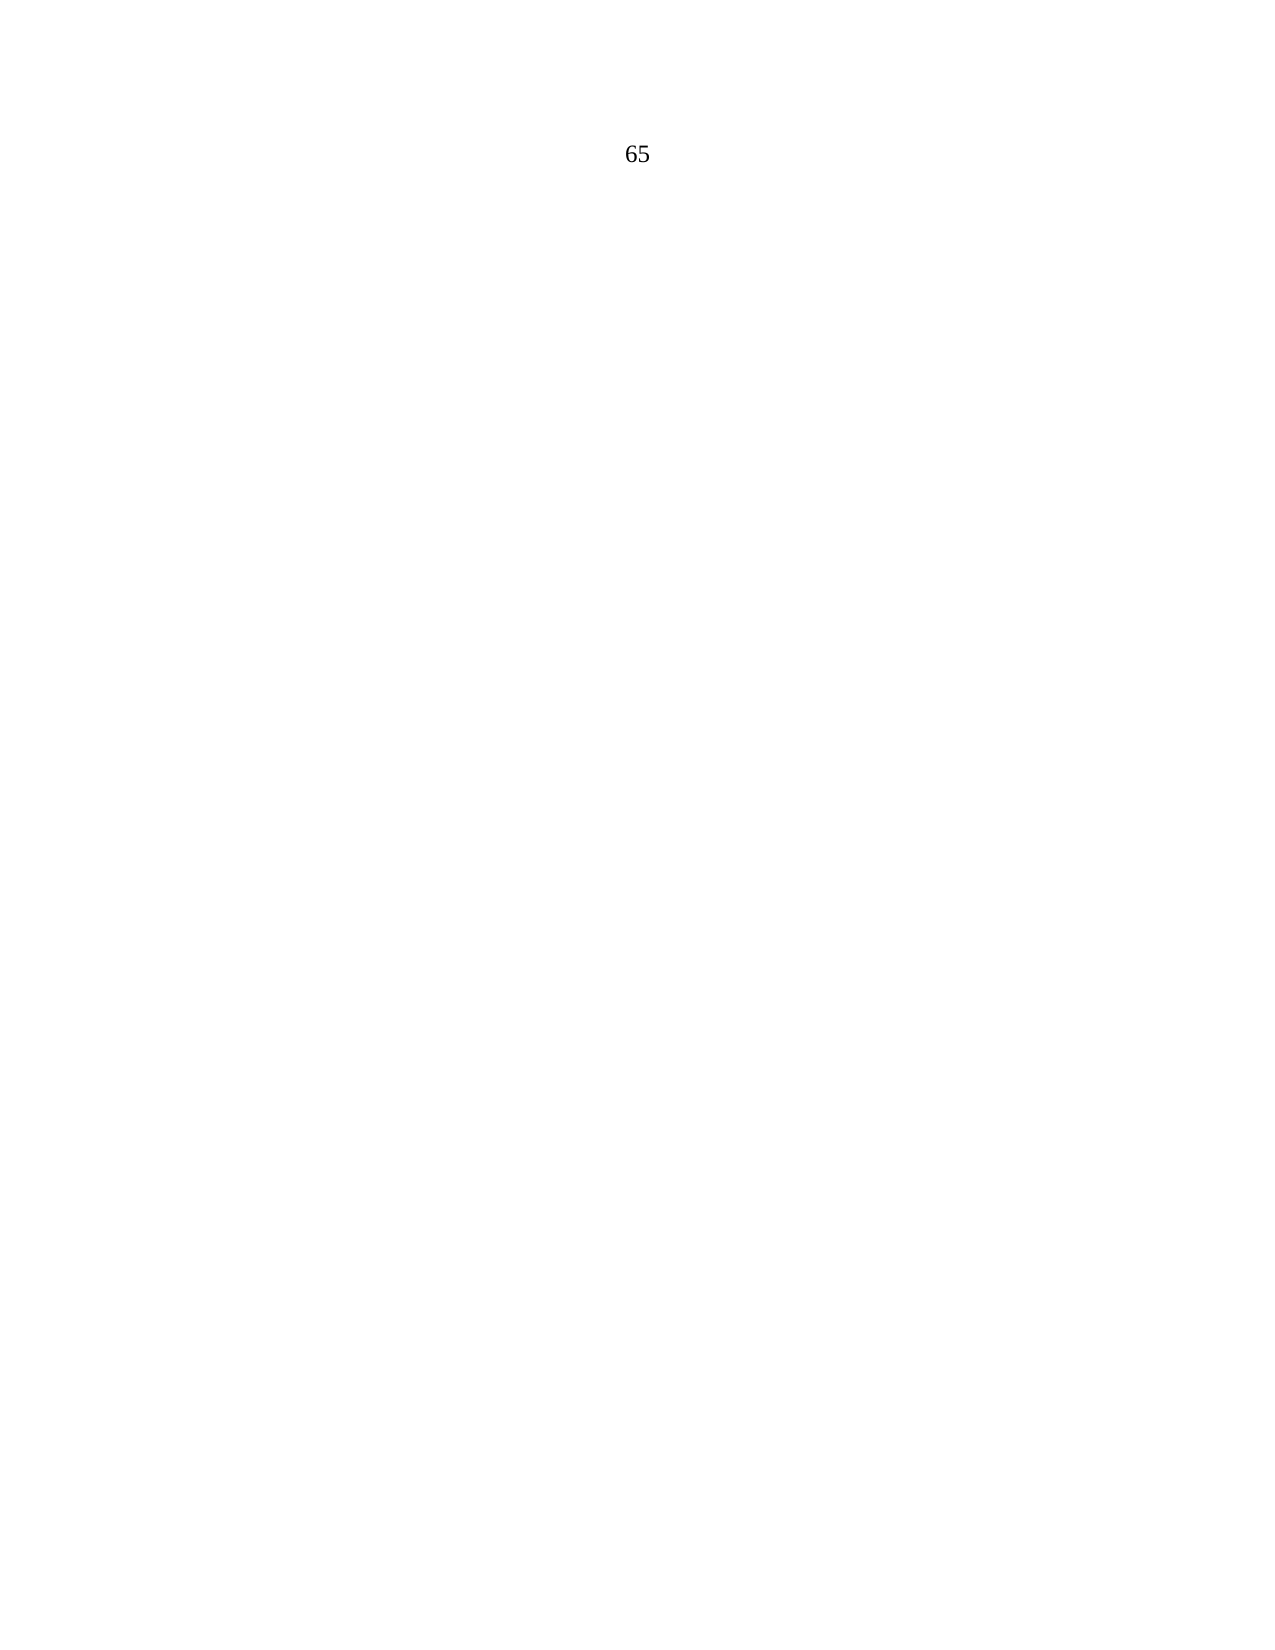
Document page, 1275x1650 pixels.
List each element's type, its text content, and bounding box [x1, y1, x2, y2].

text 65 [112, 139, 1162, 168]
